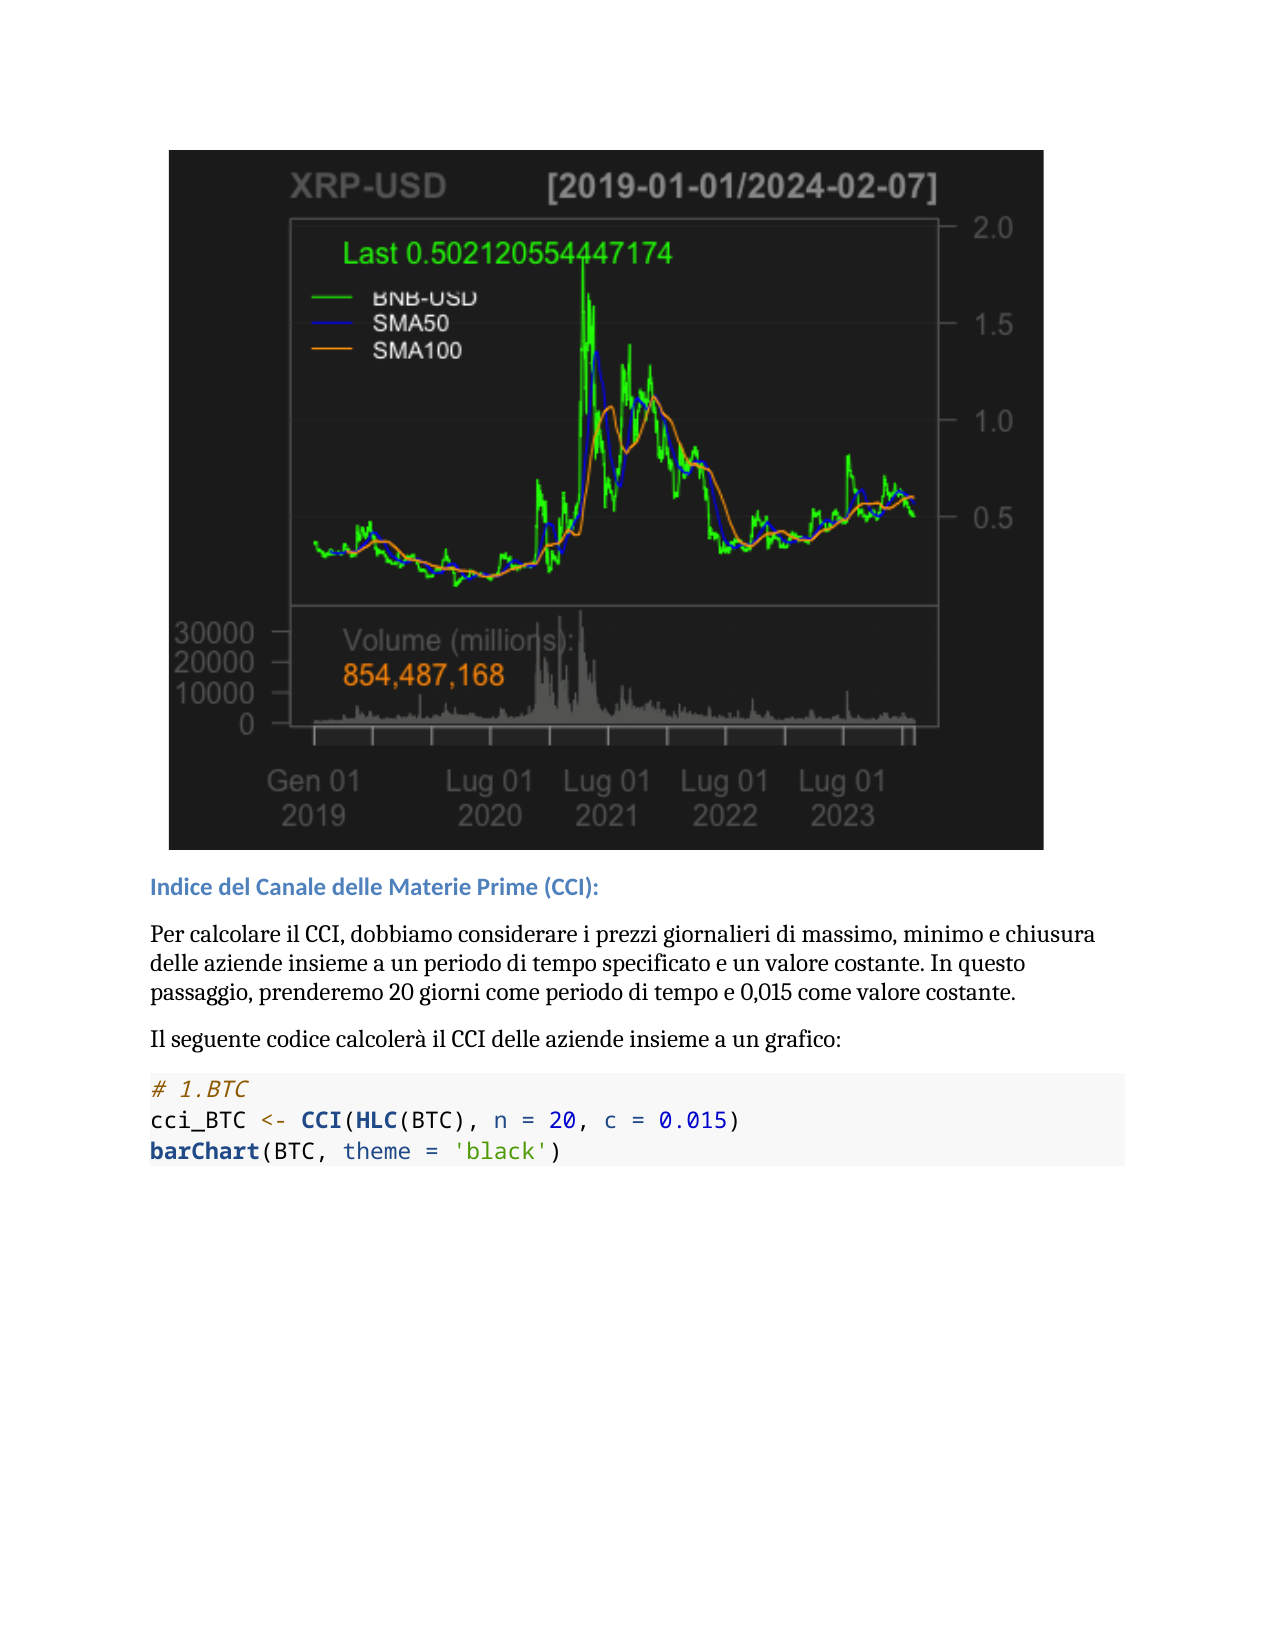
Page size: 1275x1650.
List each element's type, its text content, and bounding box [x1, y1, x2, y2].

text # 1.BTC cci_BTC <- CCI(HLC(BTC), n = 20, c = 0.015) barChart(BTC, theme = 'black') [246, 1073, 1125, 1166]
subtitle Indice del Canale delle Materie Prime (CCI): [150, 871, 1125, 901]
picture [168, 150, 1044, 850]
text Il seguente codice calcolerà il CCI delle aziende insieme a un grafico: [150, 1025, 1125, 1054]
text Per calcolare il CCI, dobbiamo considerare i prezzi giornalieri di massimo, minimo e chiusura delle aziende insieme a un periodo di tempo specificato e un valore costante. In questo passaggio, prenderemo 20 giorni come periodo di tempo e 0,015 come valore costante. [150, 920, 1125, 1006]
